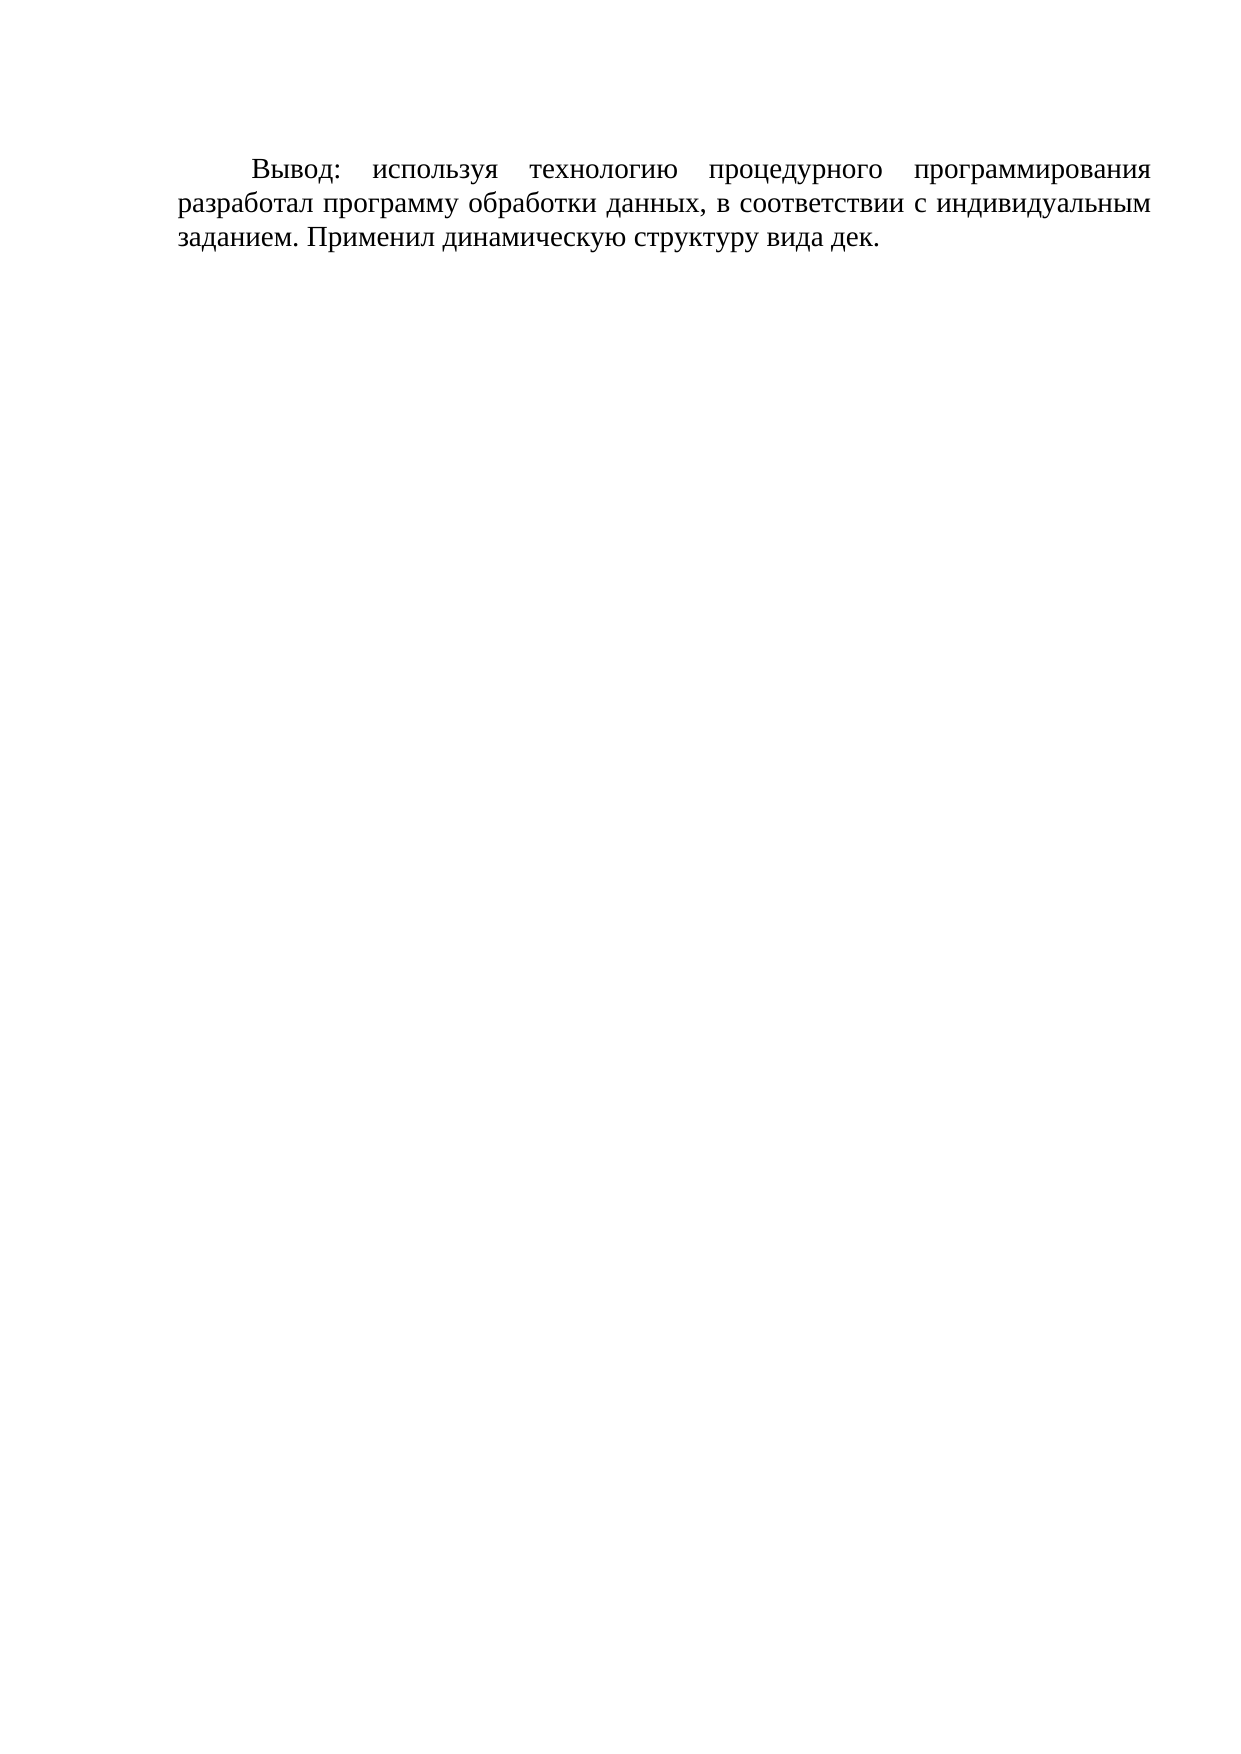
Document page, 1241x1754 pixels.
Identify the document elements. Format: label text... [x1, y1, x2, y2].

text Вывод: используя технологию процедурного программирования разработал программу обработки данных, в соответствии с индивидуальным заданием. Применил динамическую структуру вида дек. [177, 152, 1152, 252]
